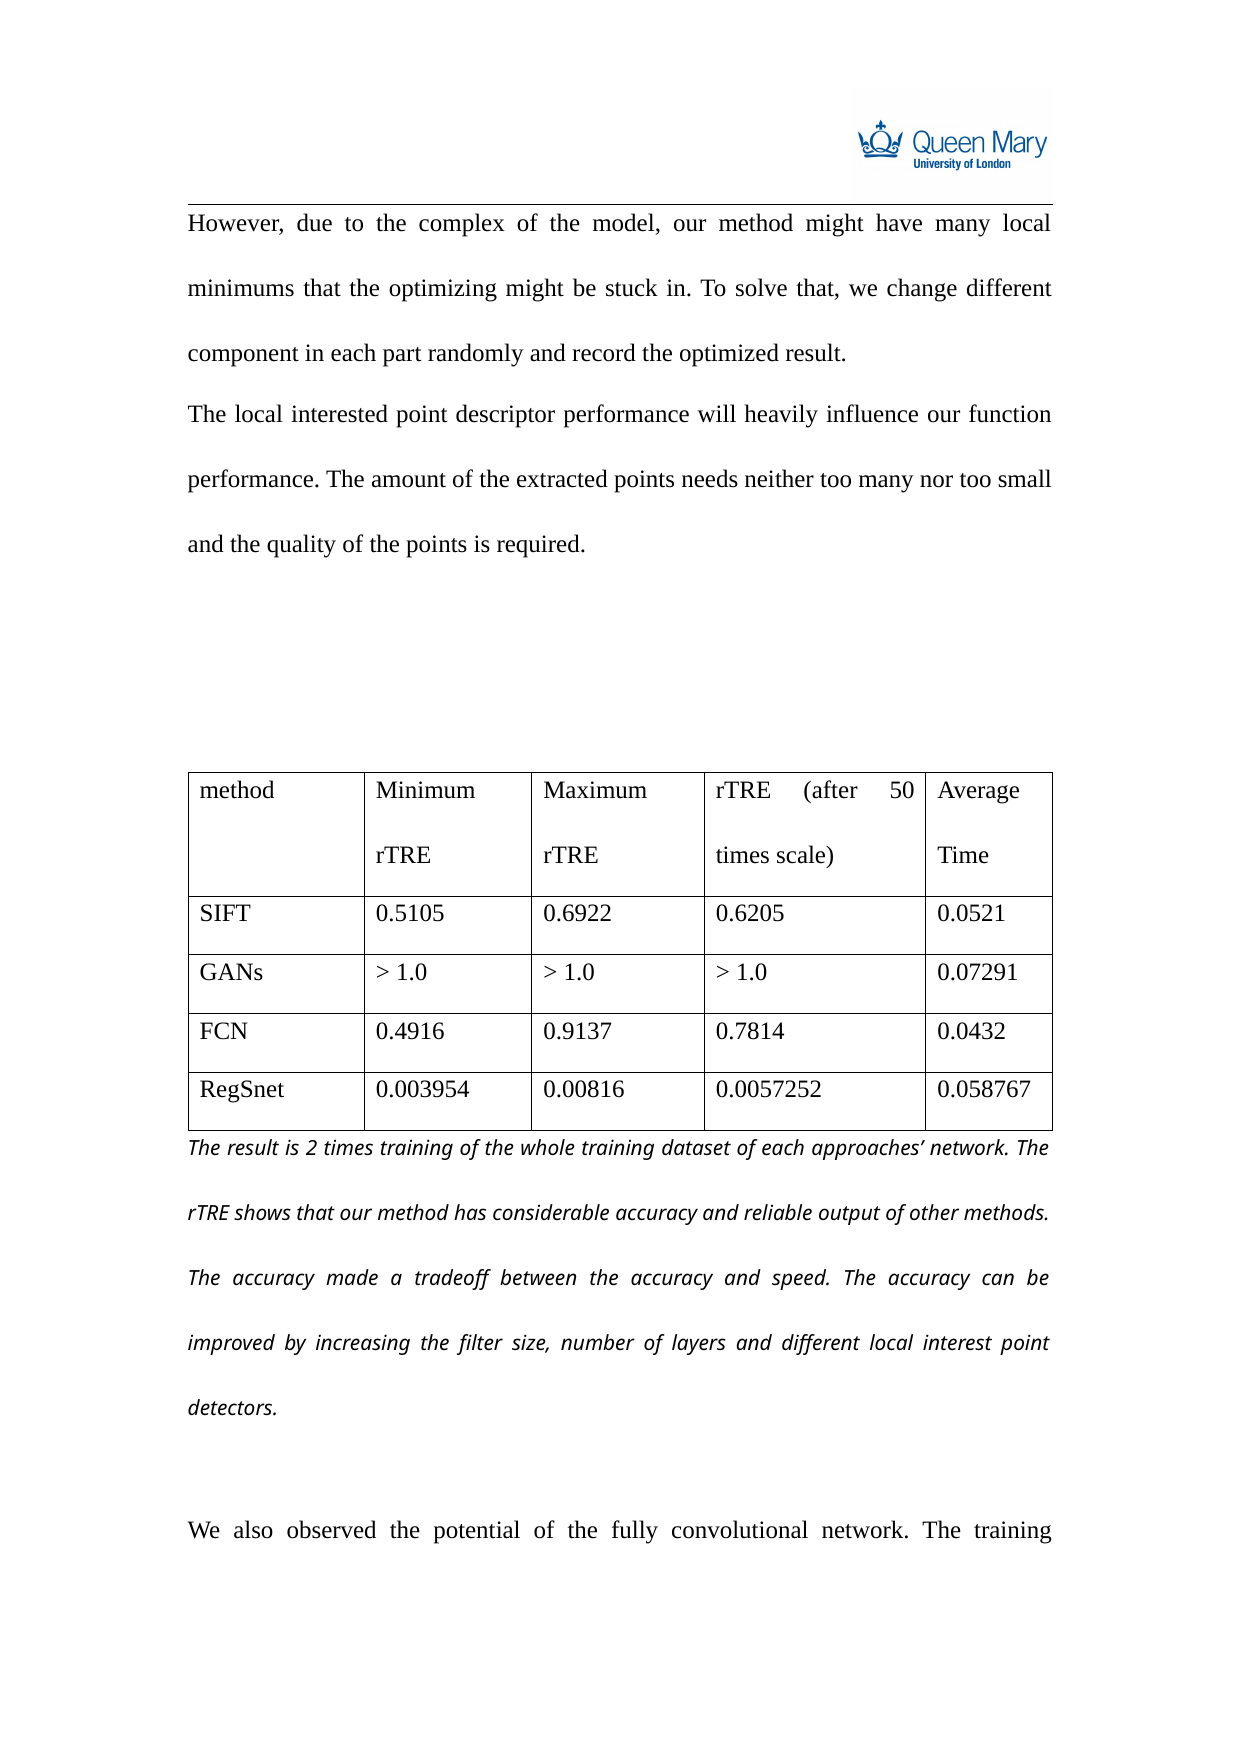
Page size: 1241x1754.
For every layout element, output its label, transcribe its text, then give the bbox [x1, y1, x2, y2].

picture [852, 88, 1053, 202]
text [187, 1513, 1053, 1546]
table_header Minimum rTRE [365, 773, 531, 896]
table_cell 0.7814 [705, 1014, 925, 1072]
table_cell 0.9137 [532, 1014, 704, 1072]
table_cell GANs [189, 955, 364, 1013]
table_cell > 1.0 [532, 955, 704, 1013]
table_cell > 1.0 [705, 955, 925, 1013]
table_cell 0.00816 [532, 1073, 704, 1130]
table_cell 0.0521 [926, 897, 1052, 954]
table_cell 0.003954 [365, 1073, 531, 1130]
table_header rTRE (after 50 times scale) [705, 773, 925, 896]
table_cell > 1.0 [365, 955, 531, 1013]
table_cell 0.0057252 [705, 1073, 925, 1130]
table_cell 0.5105 [365, 897, 531, 954]
table_header Average Time [926, 773, 1052, 896]
table_header Maximum rTRE [532, 773, 704, 896]
table_cell FCN [189, 1014, 364, 1072]
table_cell RegSnet [189, 1073, 364, 1130]
table_cell 0.4916 [365, 1014, 531, 1072]
text The result is 2 times training of the whole training dataset of each approaches’ network. The rTRE shows that our method has considerable accuracy and reliable output of other methods. The accuracy made a tradeoff between the accuracy and speed. The accuracy can be improved by increasing the filter size, number of layers and different local interest point detectors. [187, 1131, 1053, 1424]
text The local interested point descriptor performance will heavily influence our function performance. The amount of the extracted points needs neither too many nor too small and the quality of the points is required. [187, 397, 1053, 559]
table_cell 0.6205 [705, 897, 925, 954]
table_cell 0.07291 [926, 955, 1052, 1013]
table_cell 0.0432 [926, 1014, 1052, 1072]
table_cell 0.058767 [926, 1073, 1052, 1130]
table_cell SIFT [189, 897, 364, 954]
table_cell 0.6922 [532, 897, 704, 954]
table_header method [189, 773, 364, 896]
